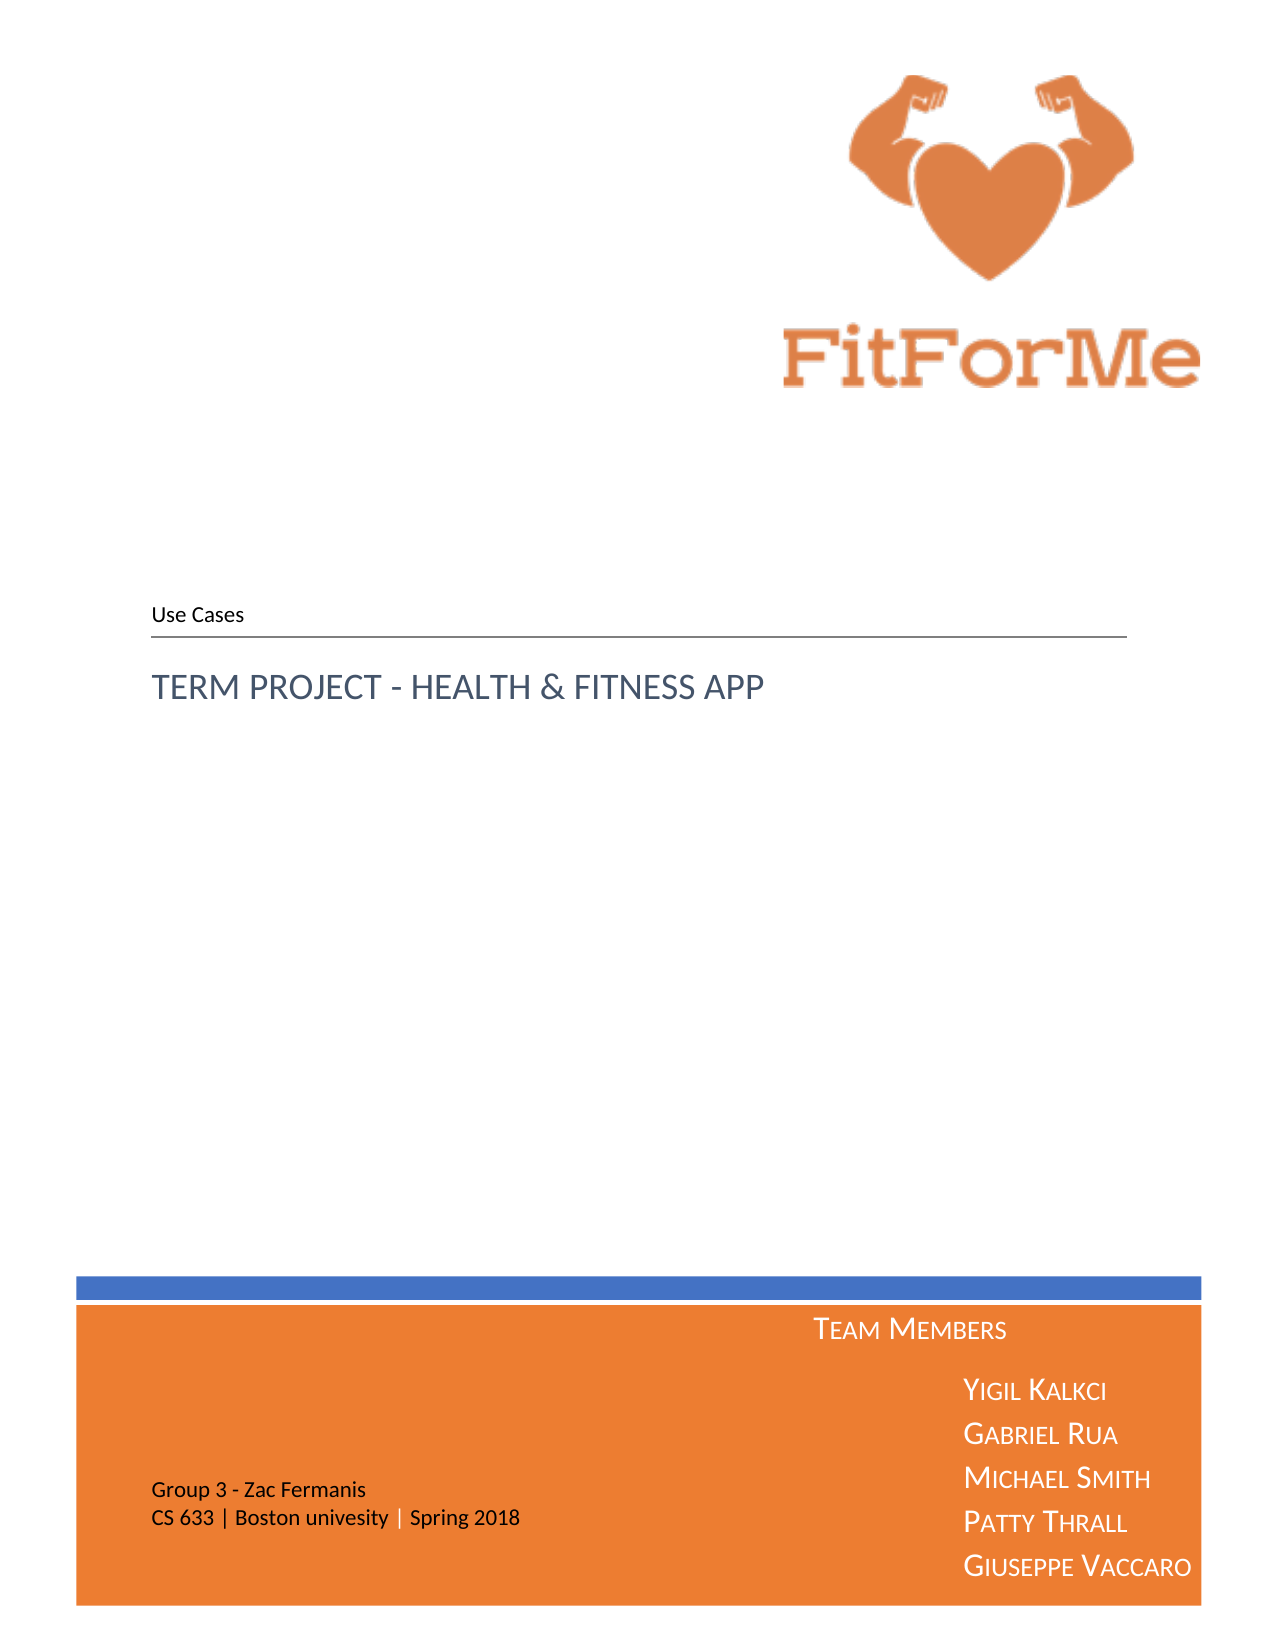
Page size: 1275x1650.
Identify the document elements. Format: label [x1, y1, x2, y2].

picture [783, 75, 1200, 388]
